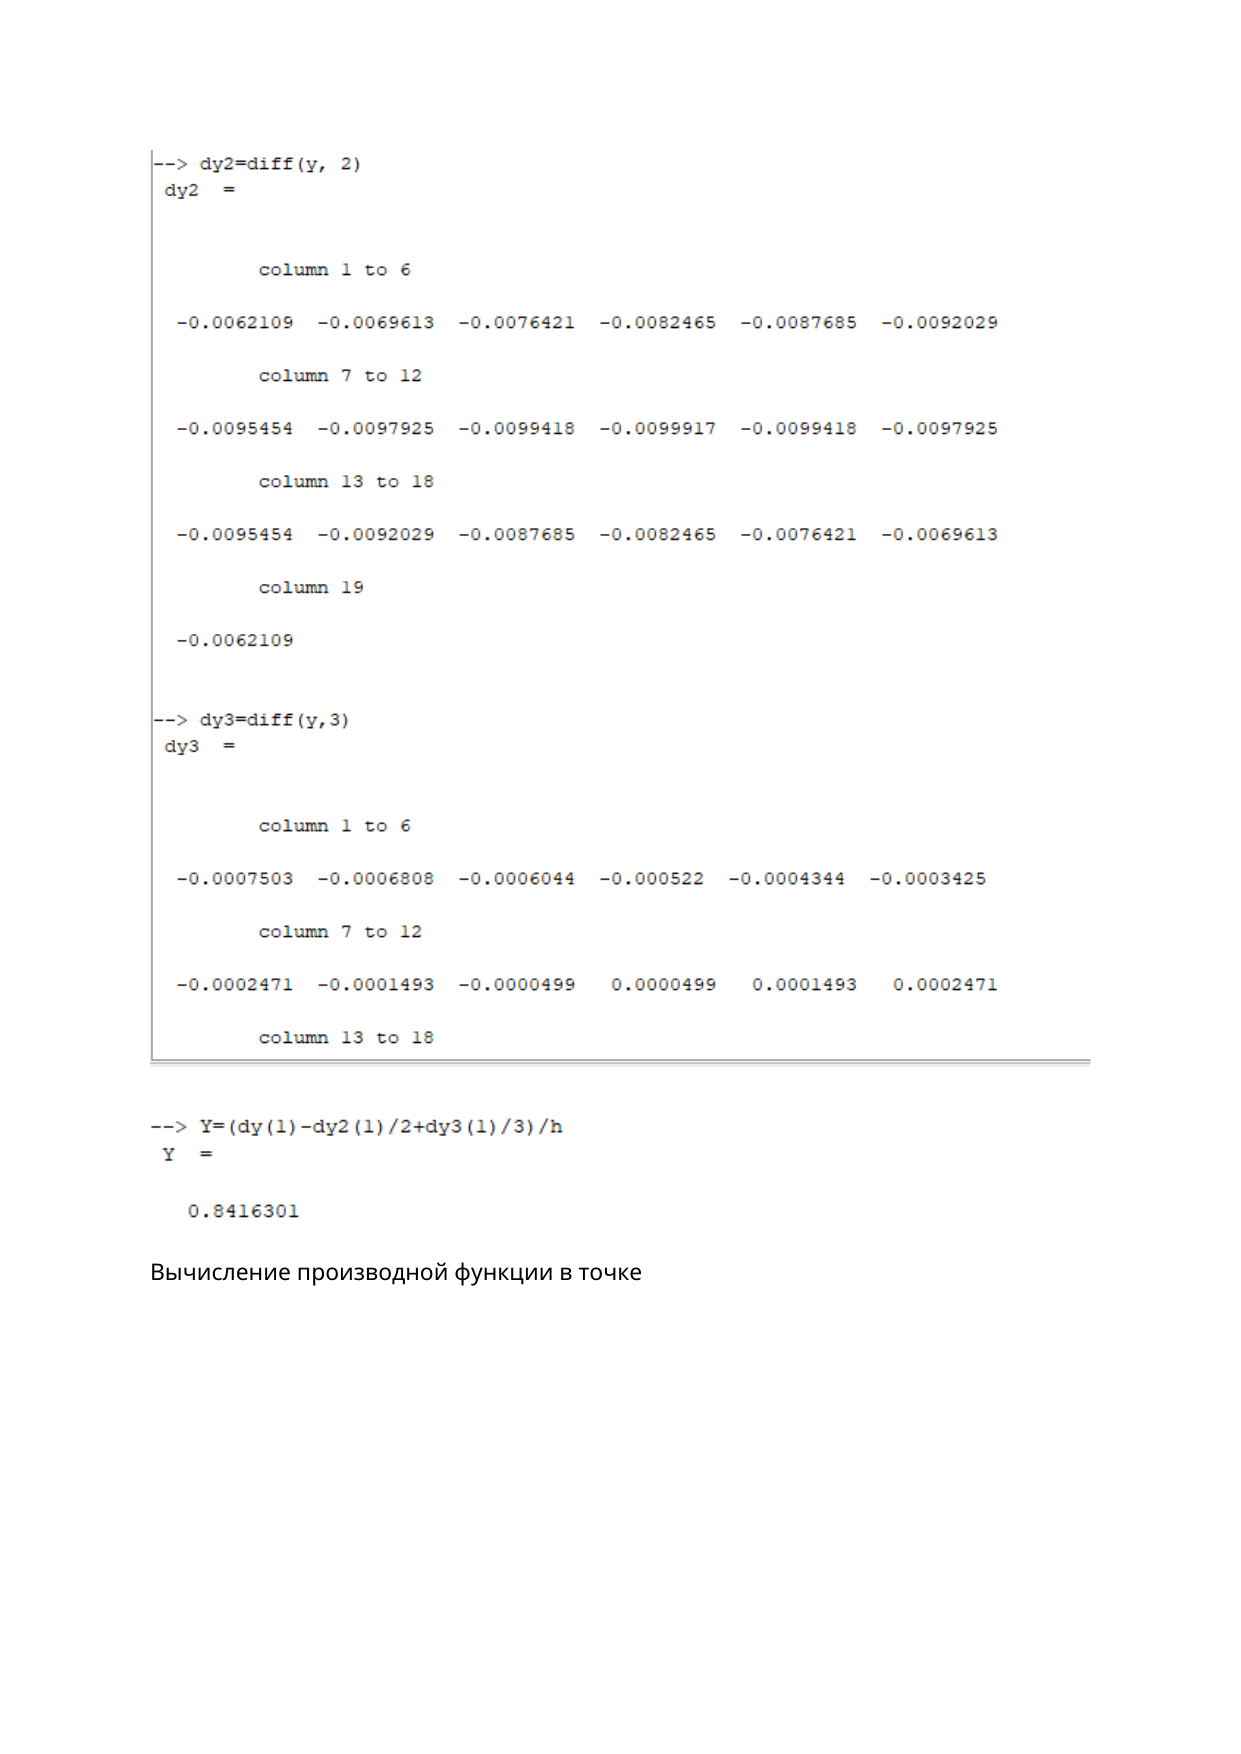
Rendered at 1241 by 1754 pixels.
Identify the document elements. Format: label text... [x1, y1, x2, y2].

picture [150, 150, 1091, 1067]
picture [150, 1070, 696, 1252]
text Вычисление производной функции в точке [150, 1256, 1090, 1287]
